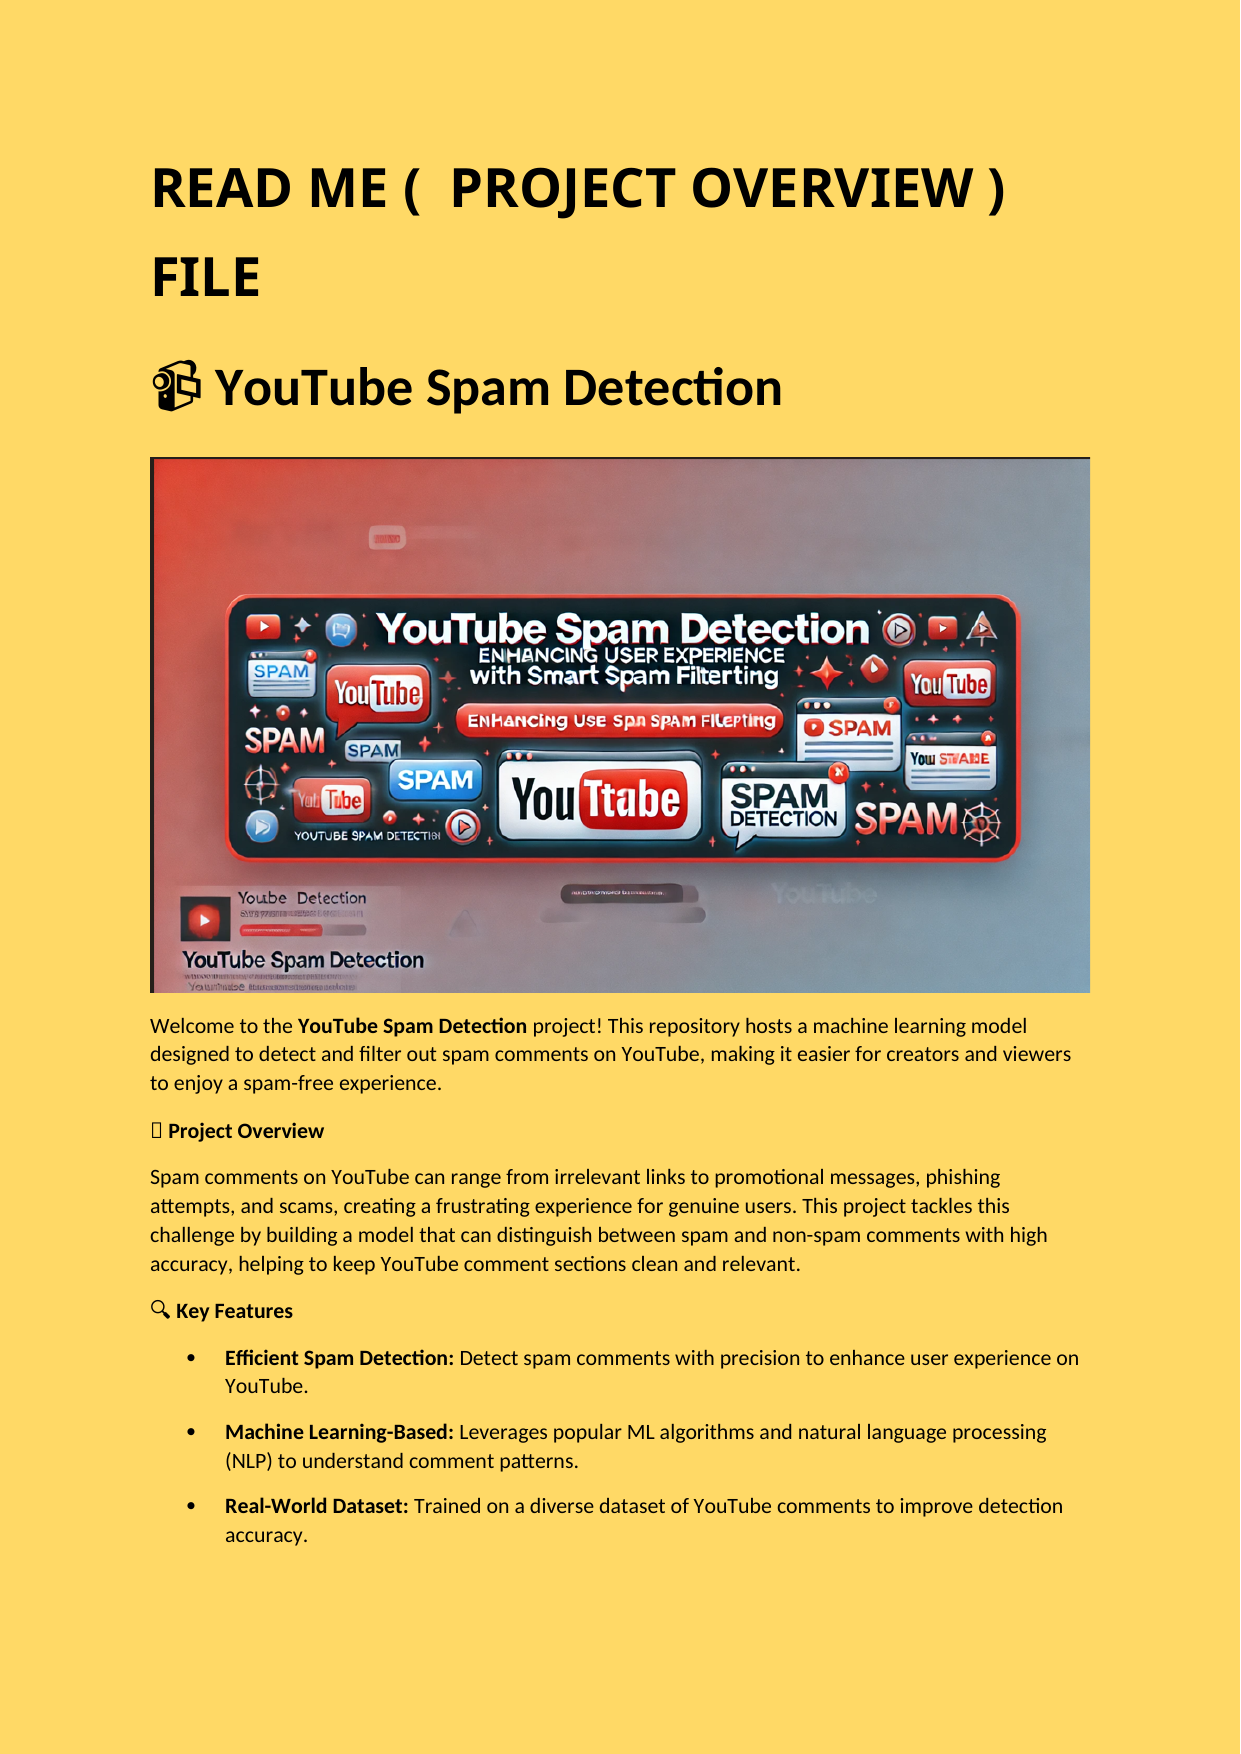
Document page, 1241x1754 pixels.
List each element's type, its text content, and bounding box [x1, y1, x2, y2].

list Real-World Dataset: Trained on a diverse dataset of YouTube comments to improve detection accuracy. [187, 1492, 1090, 1548]
text Welcome to the YouTube Spam Detection project! This repository hosts a machine learning model designed to detect and filter out spam comments on YouTube, making it easier for creators and viewers to enjoy a spam-free experience. [150, 1012, 1090, 1096]
text 🔍 Key Features [150, 1295, 1090, 1325]
list Machine Learning-Based: Leverages popular ML algorithms and natural language processing (NLP) to understand comment patterns. [187, 1418, 1090, 1473]
text 📹 YouTube Spam Detection [150, 348, 1090, 421]
picture [150, 457, 1091, 993]
list Efficient Spam Detection: Detect spam comments with precision to enhance user experience on YouTube. [187, 1344, 1090, 1399]
text Spam comments on YouTube can range from irrelevant links to promotional messages, phishing attempts, and scams, creating a frustrating experience for genuine users. This project tackles this challenge by building a model that can distinguish between spam and non-spam comments with high accuracy, helping to keep YouTube comment sections clean and relevant. [150, 1163, 1090, 1276]
text 🚀 Project Overview [150, 1115, 1090, 1144]
text READ ME ( PROJECT OVERVIEW ) FILE [150, 150, 1090, 312]
